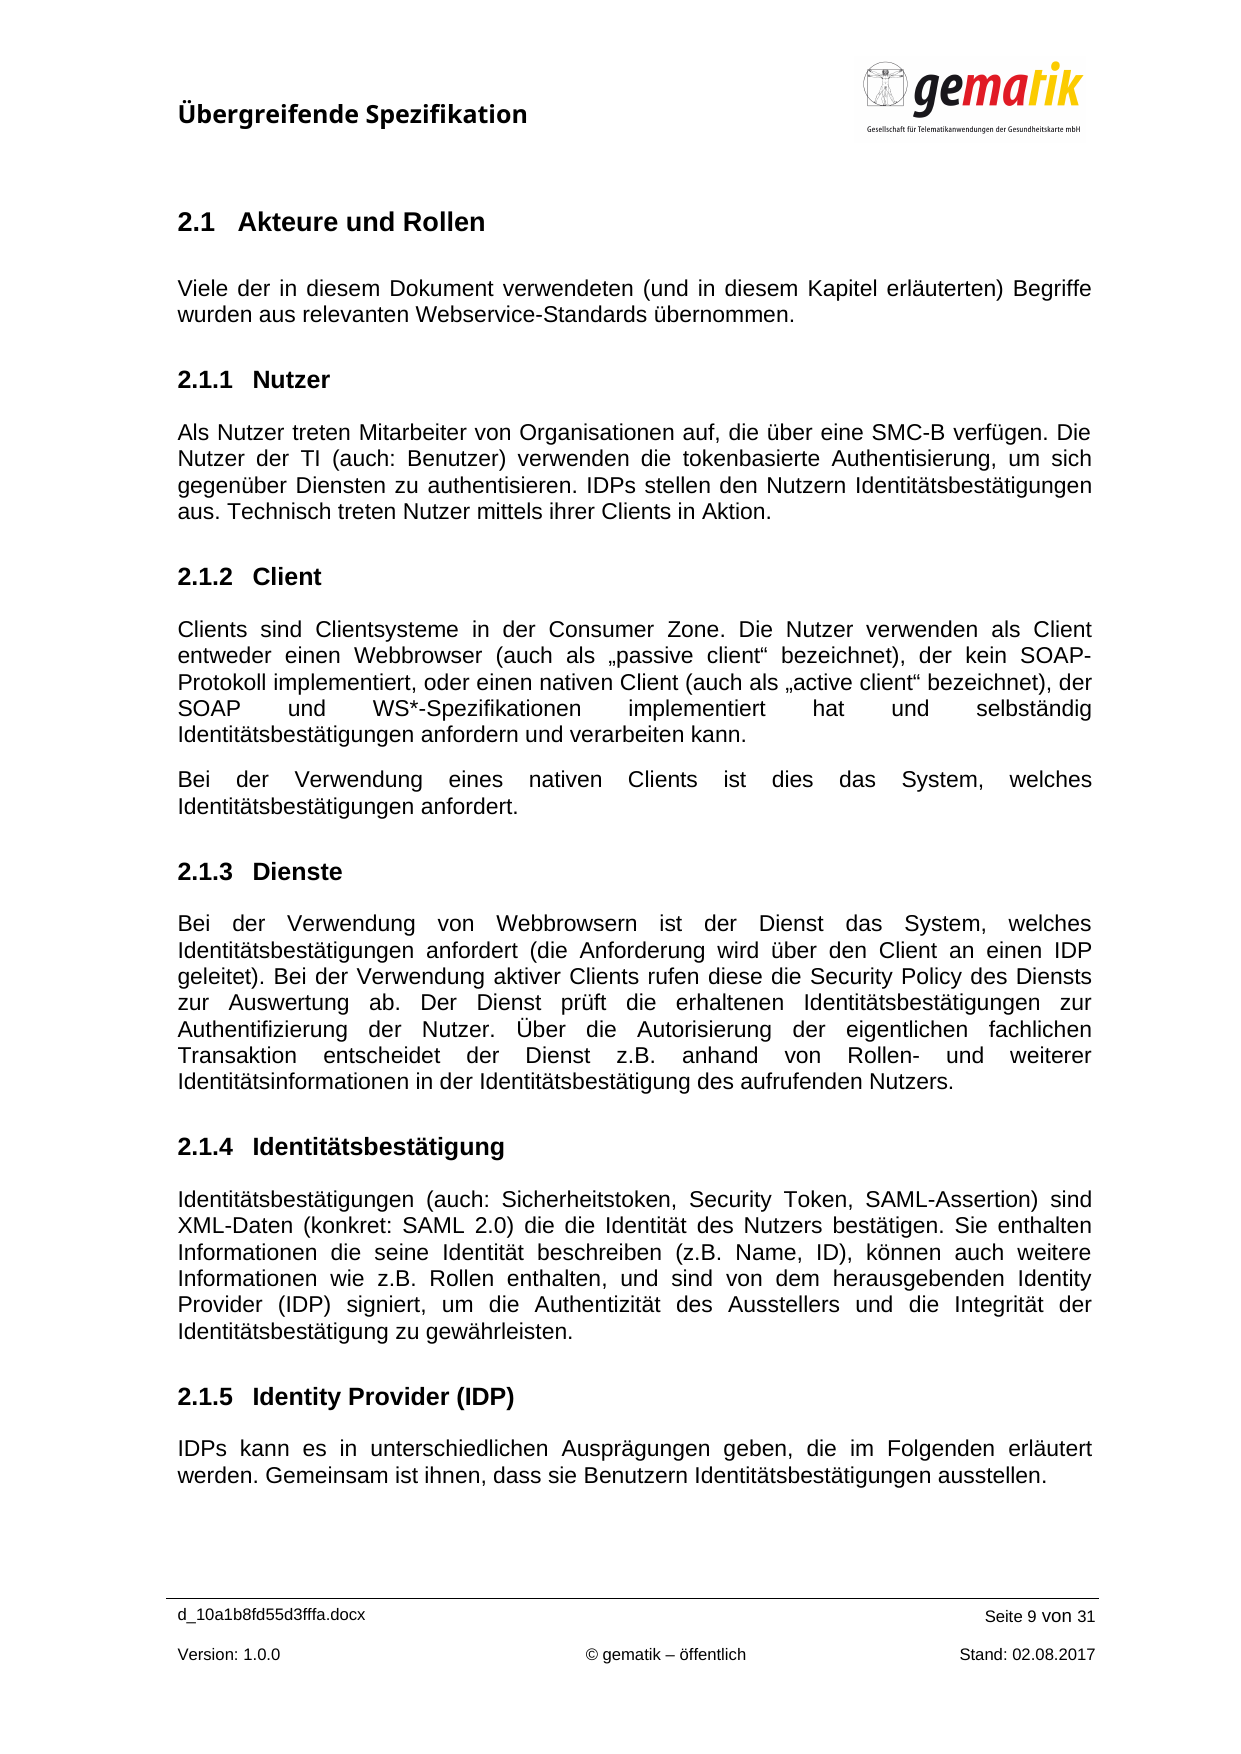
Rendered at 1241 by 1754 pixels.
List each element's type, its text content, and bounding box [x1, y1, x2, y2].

subtitle Identity Provider (IDP) [177, 1382, 1092, 1410]
subtitle Identitätsbestätigung [177, 1132, 1092, 1161]
text Identitätsbestätigungen (auch: Sicherheitstoken, Security Token, SAML-Assertion) sind XML-Daten (konkret: SAML 2.0) die die Identität des Nutzers bestätigen. Sie enthalten Informationen die seine Identität beschreiben (z.B. Name, ID), können auch weitere Informationen wie z.B. Rollen enthalten, und sind von dem herausgebenden Identity Provider (IDP) signiert, um die Authentizität des Ausstellers und die Integrität der Identitätsbestätigung zu gewährleisten. [177, 1186, 1092, 1344]
text Bei der Verwendung eines nativen Clients ist dies das System, welches Identitätsbestätigungen anfordert. [177, 766, 1092, 819]
picture [854, 56, 1086, 143]
subtitle Dienste [177, 856, 1092, 885]
text Viele der in diesem Dokument verwendeten (und in diesem Kapitel erläuterten) Begriffe wurden aus relevanten Webservice-Standards übernommen. [177, 275, 1092, 328]
text Als Nutzer treten Mitarbeiter von Organisationen auf, die über eine SMC-B verfügen. Die Nutzer der TI (auch: Benutzer) verwenden die tokenbasierte Authentisierung, um sich gegenüber Diensten zu authentisieren. IDPs stellen den Nutzern Identitätsbestätigungen aus. Technisch treten Nutzer mittels ihrer Clients in Aktion. [177, 419, 1092, 524]
text IDPs kann es in unterschiedlichen Ausprägungen geben, die im Folgenden erläutert werden. Gemeinsam ist ihnen, dass sie Benutzern Identitätsbestätigungen ausstellen. [177, 1435, 1092, 1488]
text Clients sind Clientsysteme in der Consumer Zone. Die Nutzer verwenden als Client entweder einen Webbrowser (auch als „passive client“ bezeichnet), der kein SOAP-Protokoll implementiert, oder einen nativen Client (auch als „active client“ bezeichnet), der SOAP und WS*-Spezifikationen implementiert hat und selbständig Identitätsbestätigungen anfordern und verarbeiten kann. [177, 616, 1092, 747]
subtitle Client [177, 562, 1092, 591]
subtitle Nutzer [177, 365, 1092, 394]
subtitle Akteure und Rollen [177, 206, 1092, 238]
text Bei der Verwendung von Webbrowsern ist der Dienst das System, welches Identitätsbestätigungen anfordert (die Anforderung wird über den Client an einen IDP geleitet). Bei der Verwendung aktiver Clients rufen diese die Security Policy des Diensts zur Auswertung ab. Der Dienst prüft die erhaltenen Identitätsbestätigungen zur Authentifizierung der Nutzer. Über die Autorisierung der eigentlichen fachlichen Transaktion entscheidet der Dienst z.B. anhand von Rollen- und weiterer Identitätsinformationen in der Identitätsbestätigung des aufrufenden Nutzers. [177, 910, 1092, 1095]
